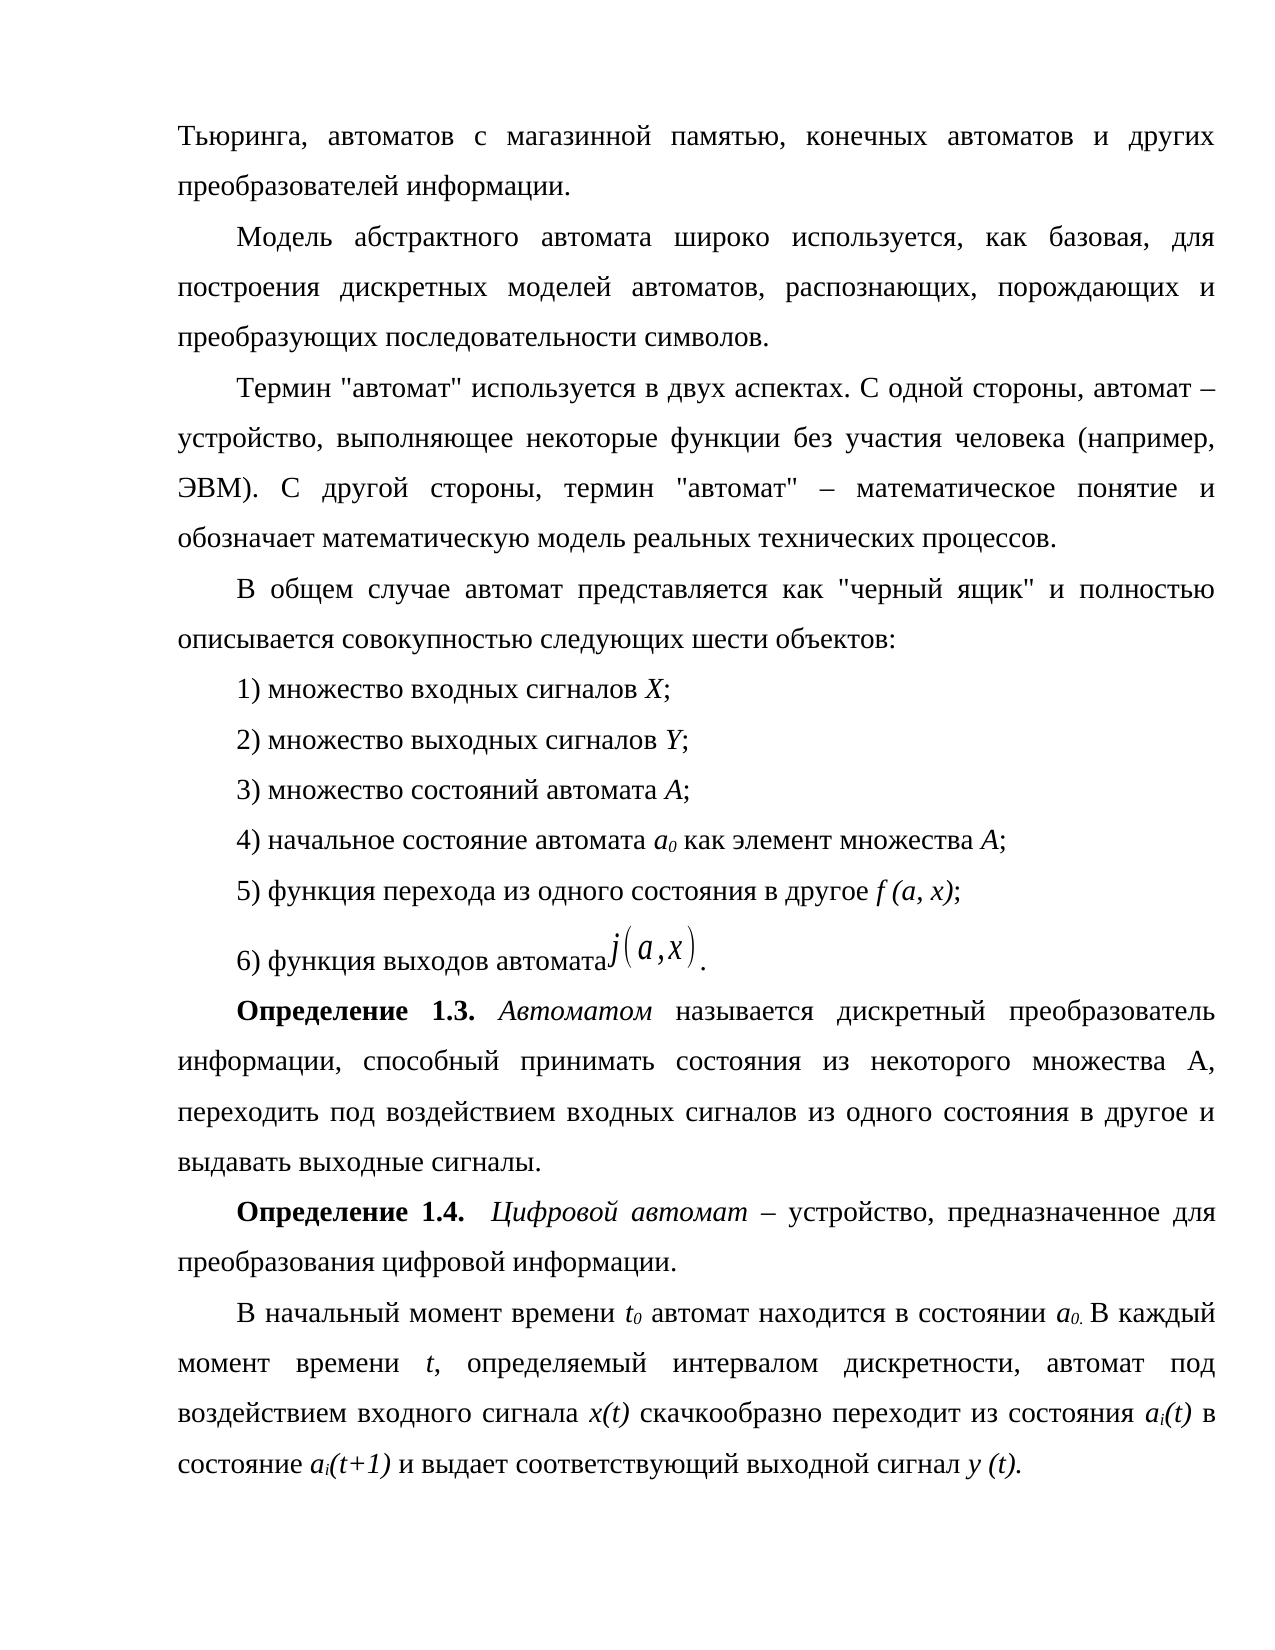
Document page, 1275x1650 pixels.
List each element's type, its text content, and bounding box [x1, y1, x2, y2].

text 6) функция выходов автомата. [177, 923, 1216, 976]
text 3) множество состояний автомата А; [177, 772, 1216, 806]
text Определение 1.4. Цифровой автомат – устройство, предназначенное для преобразования цифровой информации. [177, 1194, 1216, 1278]
text Термин "автомат" используется в двух аспектах. С одной стороны, автомат – устройство, выполняющее некоторые функции без участия человека (например, ЭВМ). С другой стороны, термин "автомат" – математическое понятие и обозначает математическую модель реальных технических процессов. [177, 370, 1216, 554]
text В начальный момент времени t0 автомат находится в состоянии a0. В каждый момент времени t, определяемый интервалом дискретности, автомат под воздействием входного сигнала x(t) скачкообразно переходит из состояния ai(t) в состояние ai(t+1) и выдает соответствующий выходной сигнал y (t). [177, 1295, 1216, 1479]
text В общем случае автомат представляется как "черный ящик" и полностью описывается совокупностью следующих шести объектов: [177, 571, 1216, 655]
text 5) функция перехода из одного состояния в другое f (a, x); [177, 873, 1216, 906]
text 4) начальное состояние автомата a0 как элемент множества А; [177, 822, 1216, 856]
text 1) множество входных сигналов Х; [177, 672, 1216, 705]
text 2) множество выходных сигналов Y; [177, 722, 1216, 755]
text Модель абстрактного автомата широко используется, как базовая, для построения дискретных моделей автоматов, распознающих, порождающих и преобразующих последовательности символов. [177, 219, 1216, 353]
text Определение 1.3. Автоматом называется дискретный преобразователь информации, способный принимать состояния из некоторого множества А, переходить под воздействием входных сигналов из одного состояния в другое и выдавать выходные сигналы. [177, 993, 1216, 1177]
